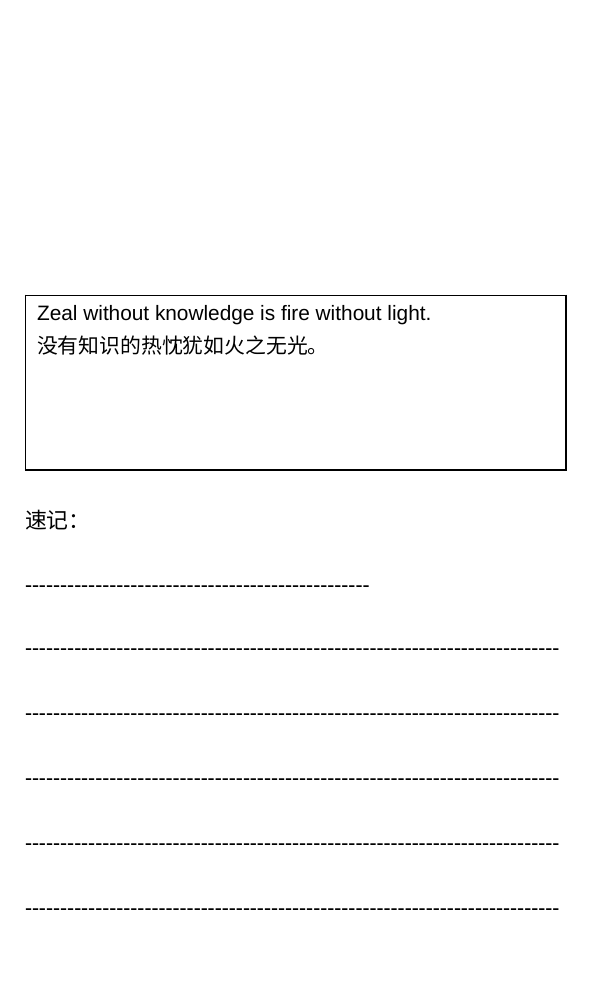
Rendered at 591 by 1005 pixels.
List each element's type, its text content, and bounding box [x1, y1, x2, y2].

text 速记： [25, 503, 567, 535]
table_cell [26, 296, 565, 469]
text ------------------------------------------------- [25, 568, 567, 600]
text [25, 630, 567, 923]
